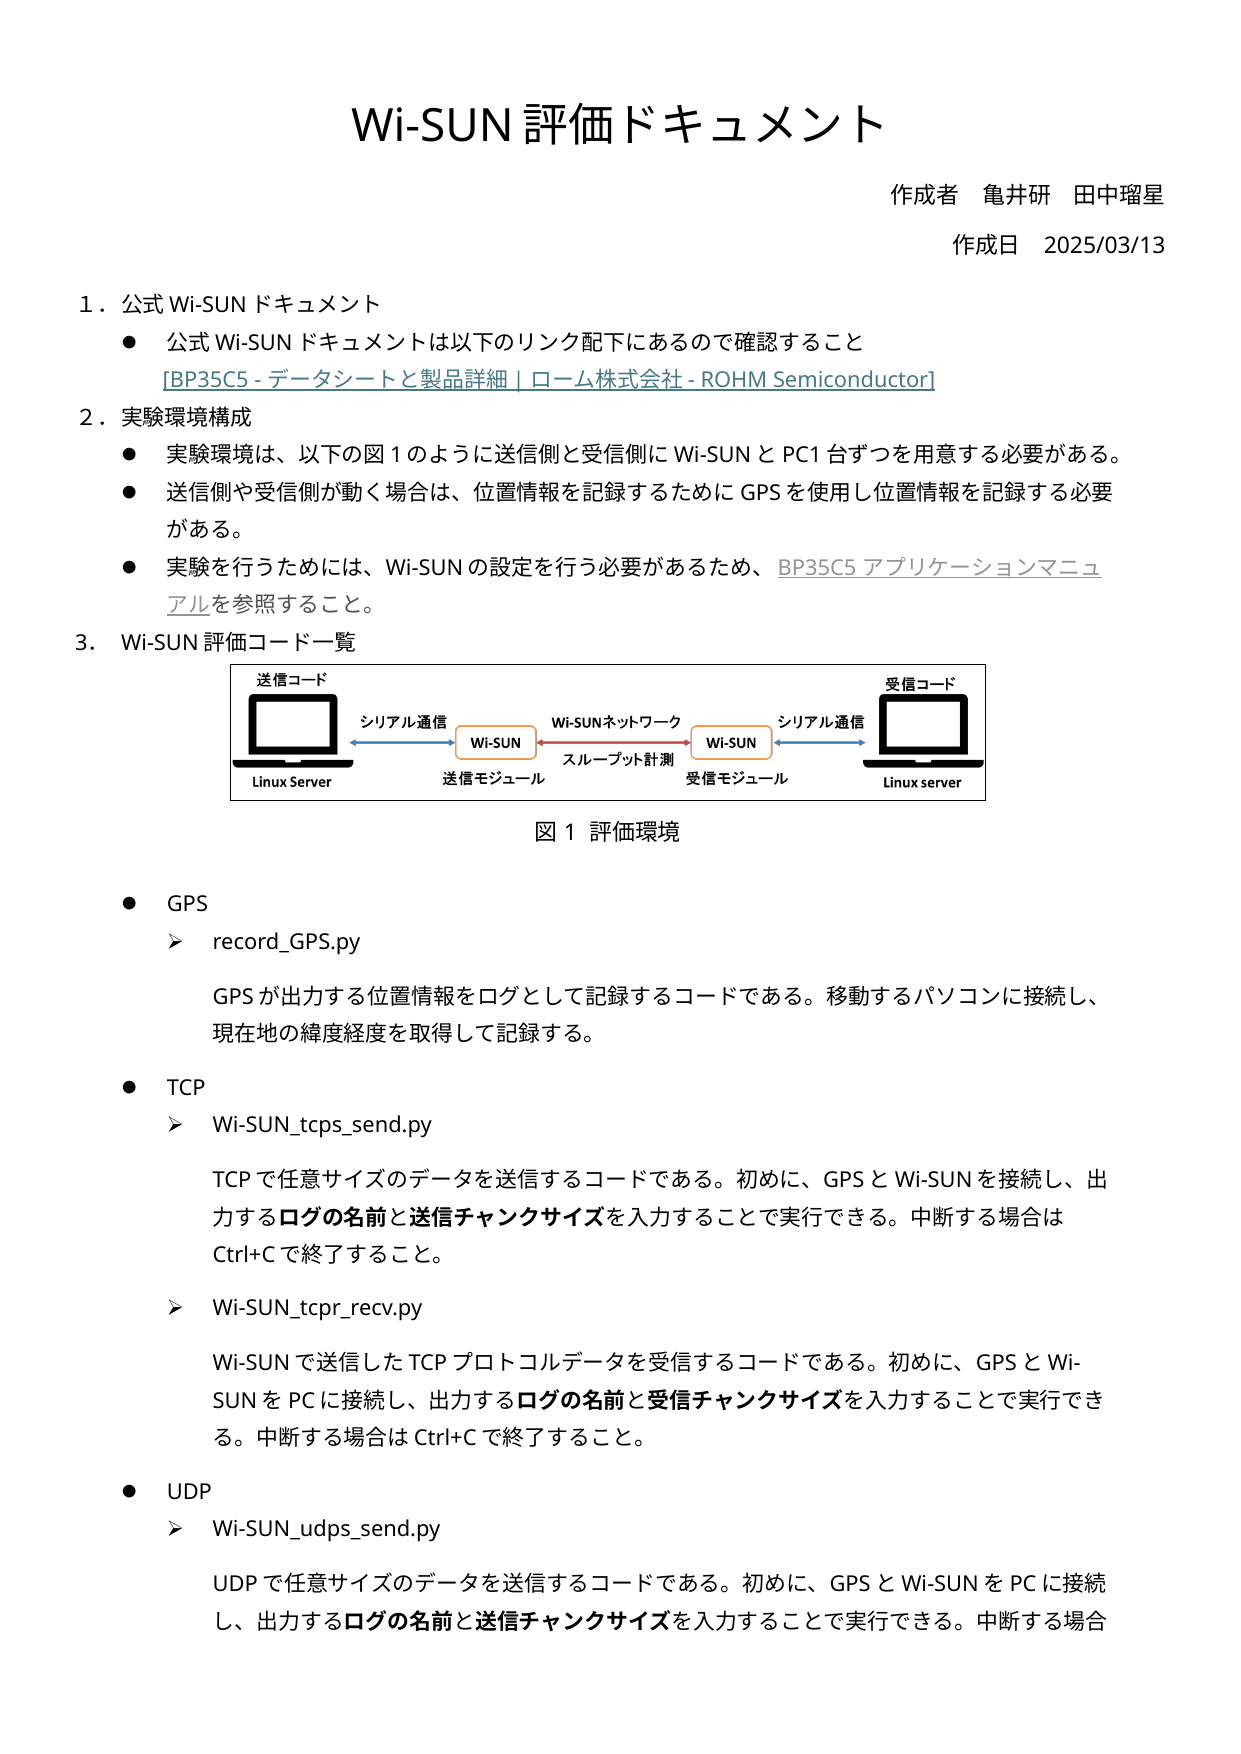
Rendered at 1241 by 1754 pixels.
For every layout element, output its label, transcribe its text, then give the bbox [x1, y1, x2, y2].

text Wi-SUNで送信したTCPプロトコルデータを受信するコードである。初めに、GPSとWi-SUNをPCに接続し、出力するログの名前と受信チャンクサイズを入力することで実行できる。中断する場合はCtrl+Cで終了すること。 [212, 1343, 1119, 1455]
list 実験環境は、以下の図1のように送信側と受信側にWi-SUNとPC1台ずつを用意する必要がある。 [121, 434, 1119, 472]
list TCP [121, 1068, 1119, 1105]
list 実験を行うためには、Wi-SUNの設定を行う必要があるため、 BP35C5 アプリケーションマニュアルを参照すること。 [121, 547, 1119, 622]
list Wi-SUN_udps_send.py [167, 1509, 1119, 1547]
list 実験環境構成 [75, 397, 1119, 434]
list 公式Wi-SUNドキュメントは以下のリンク配下にあるので確認すること [121, 322, 1119, 359]
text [212, 1563, 1119, 1638]
list record_GPS.py [167, 922, 1119, 959]
text TCPで任意サイズのデータを送信するコードである。初めに、GPSとWi-SUNを接続し、出力するログの名前と送信チャンクサイズを入力することで実行できる。中断する場合はCtrl+Cで終了すること。 [212, 1159, 1119, 1272]
list 送信側や受信側が動く場合は、位置情報を記録するためにGPSを使用し位置情報を記録する必要がある。 [121, 472, 1119, 547]
list UDP [121, 1472, 1119, 1509]
list Wi-SUN評価コード一覧 [75, 622, 1119, 659]
text GPSが出力する位置情報をログとして記録するコードである。移動するパソコンに接続し、現在地の緯度経度を取得して記録する。 [212, 976, 1119, 1051]
list GPS [121, 659, 1119, 922]
list Wi-SUN_tcps_send.py [167, 1105, 1119, 1143]
list [BP35C5 - データシートと製品詳細 | ローム株式会社 - ROHM Semiconductor] [162, 359, 1119, 397]
list 公式Wi-SUNドキュメント [75, 284, 1119, 322]
list Wi-SUN_tcpr_recv.py [167, 1288, 1119, 1326]
